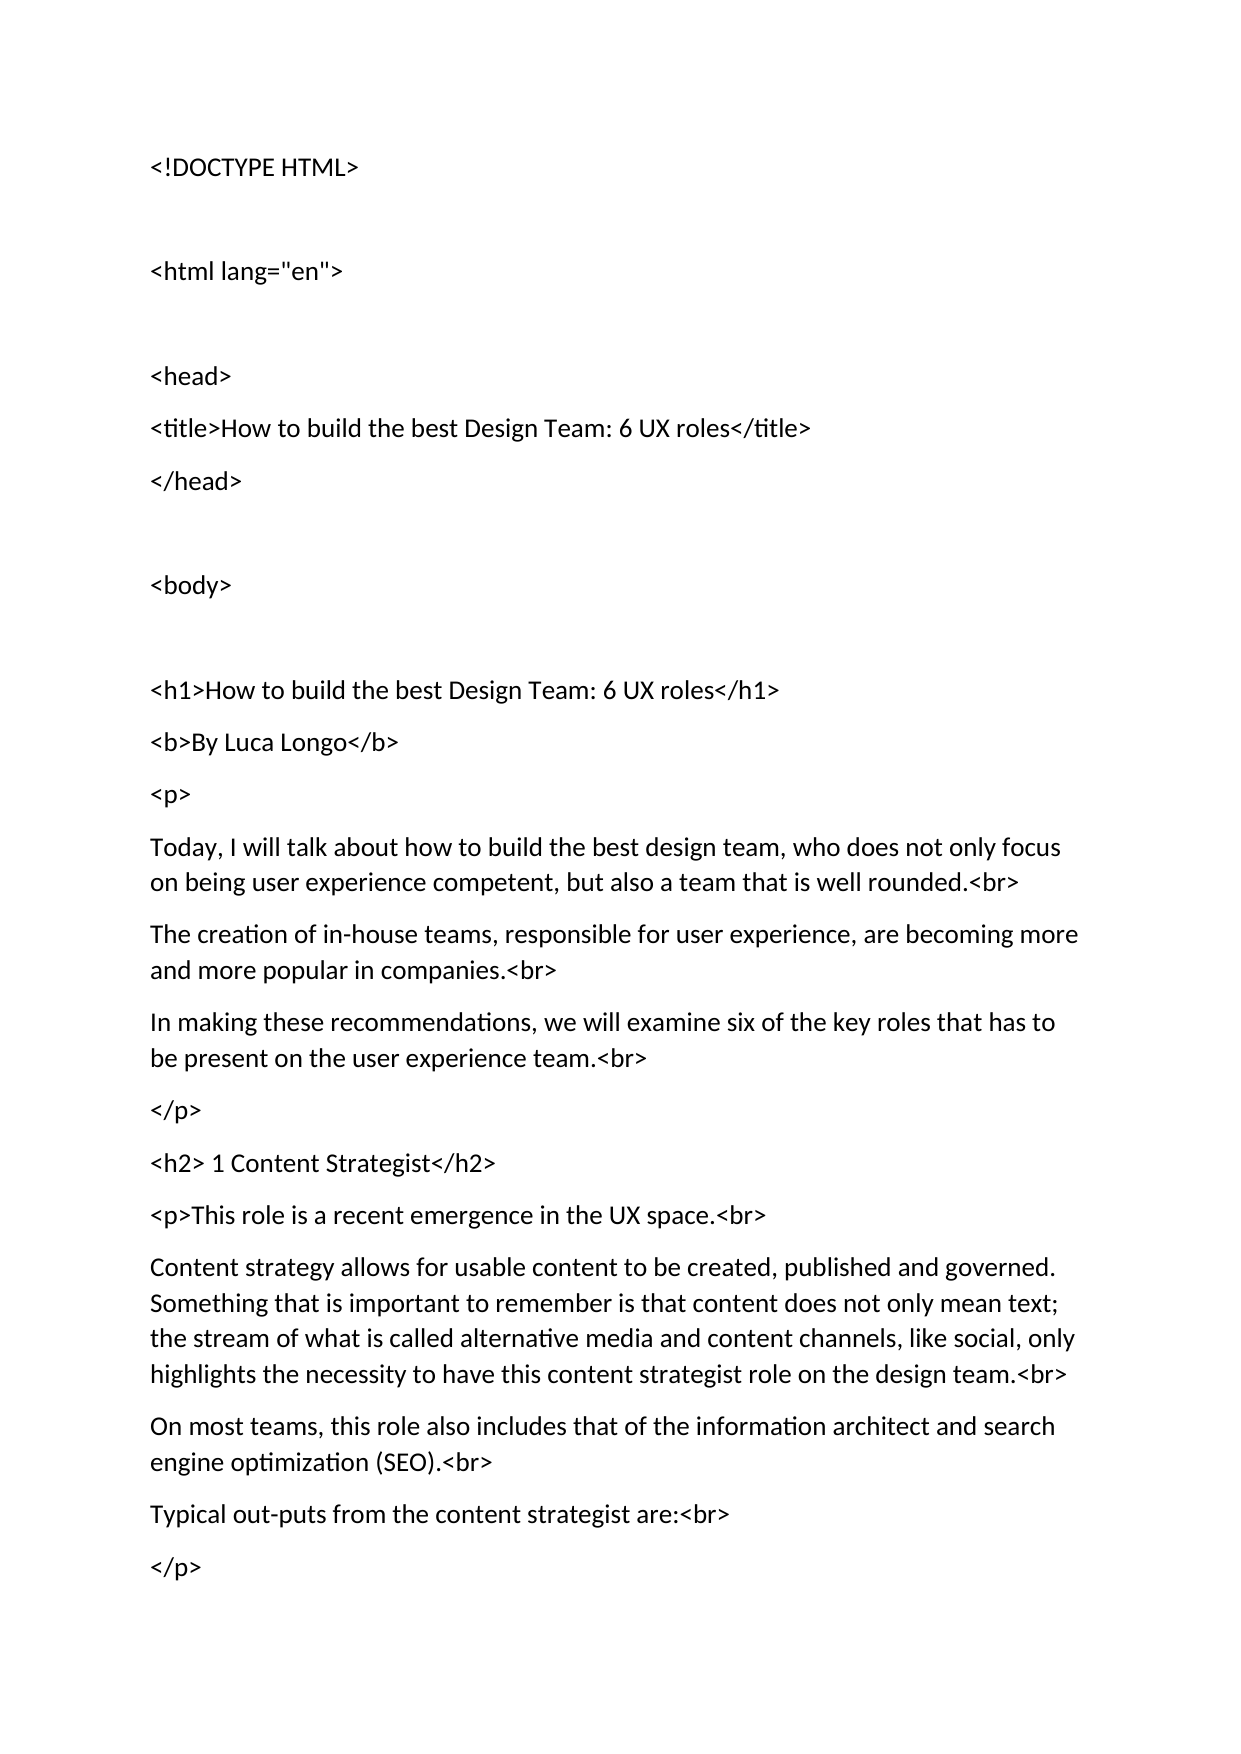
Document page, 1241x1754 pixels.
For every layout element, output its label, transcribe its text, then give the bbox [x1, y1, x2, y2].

text <h2> 1 Content Strategist</h2> [150, 1146, 1090, 1179]
text <!DOCTYPE HTML> [150, 150, 1090, 183]
text </p> [150, 1093, 1090, 1127]
text </p> [150, 1550, 1090, 1583]
text <p> [150, 777, 1090, 811]
text Today, I will talk about how to build the best design team, who does not only focus on being user experience competent, but also a team that is well rounded.<br> [150, 830, 1090, 898]
text In making these recommendations, we will examine six of the key roles that has to be present on the user experience team.<br> [150, 1006, 1090, 1074]
text </head> [150, 464, 1090, 497]
text <h1>How to build the best Design Team: 6 UX roles</h1> [150, 673, 1090, 706]
text <b>By Luca Longo</b> [150, 725, 1090, 758]
text <title>How to build the best Design Team: 6 UX roles</title> [150, 411, 1090, 444]
text <html lang="en"> [150, 254, 1090, 288]
text The creation of in-house teams, responsible for user experience, are becoming more and more popular in companies.<br> [150, 918, 1090, 986]
text Typical out-puts from the content strategist are:<br> [150, 1497, 1090, 1531]
text <body> [150, 568, 1090, 601]
text <head> [150, 359, 1090, 392]
text Content strategy allows for usable content to be created, published and governed. Something that is important to remember is that content does not only mean text; the stream of what is called alternative media and content channels, like social, only highlights the necessity to have this content strategist role on the design team.<br> [150, 1250, 1090, 1390]
text On most teams, this role also includes that of the information architect and search engine optimization (SEO).<br> [150, 1409, 1090, 1478]
text <p>This role is a recent emergence in the UX space.<br> [150, 1198, 1090, 1231]
